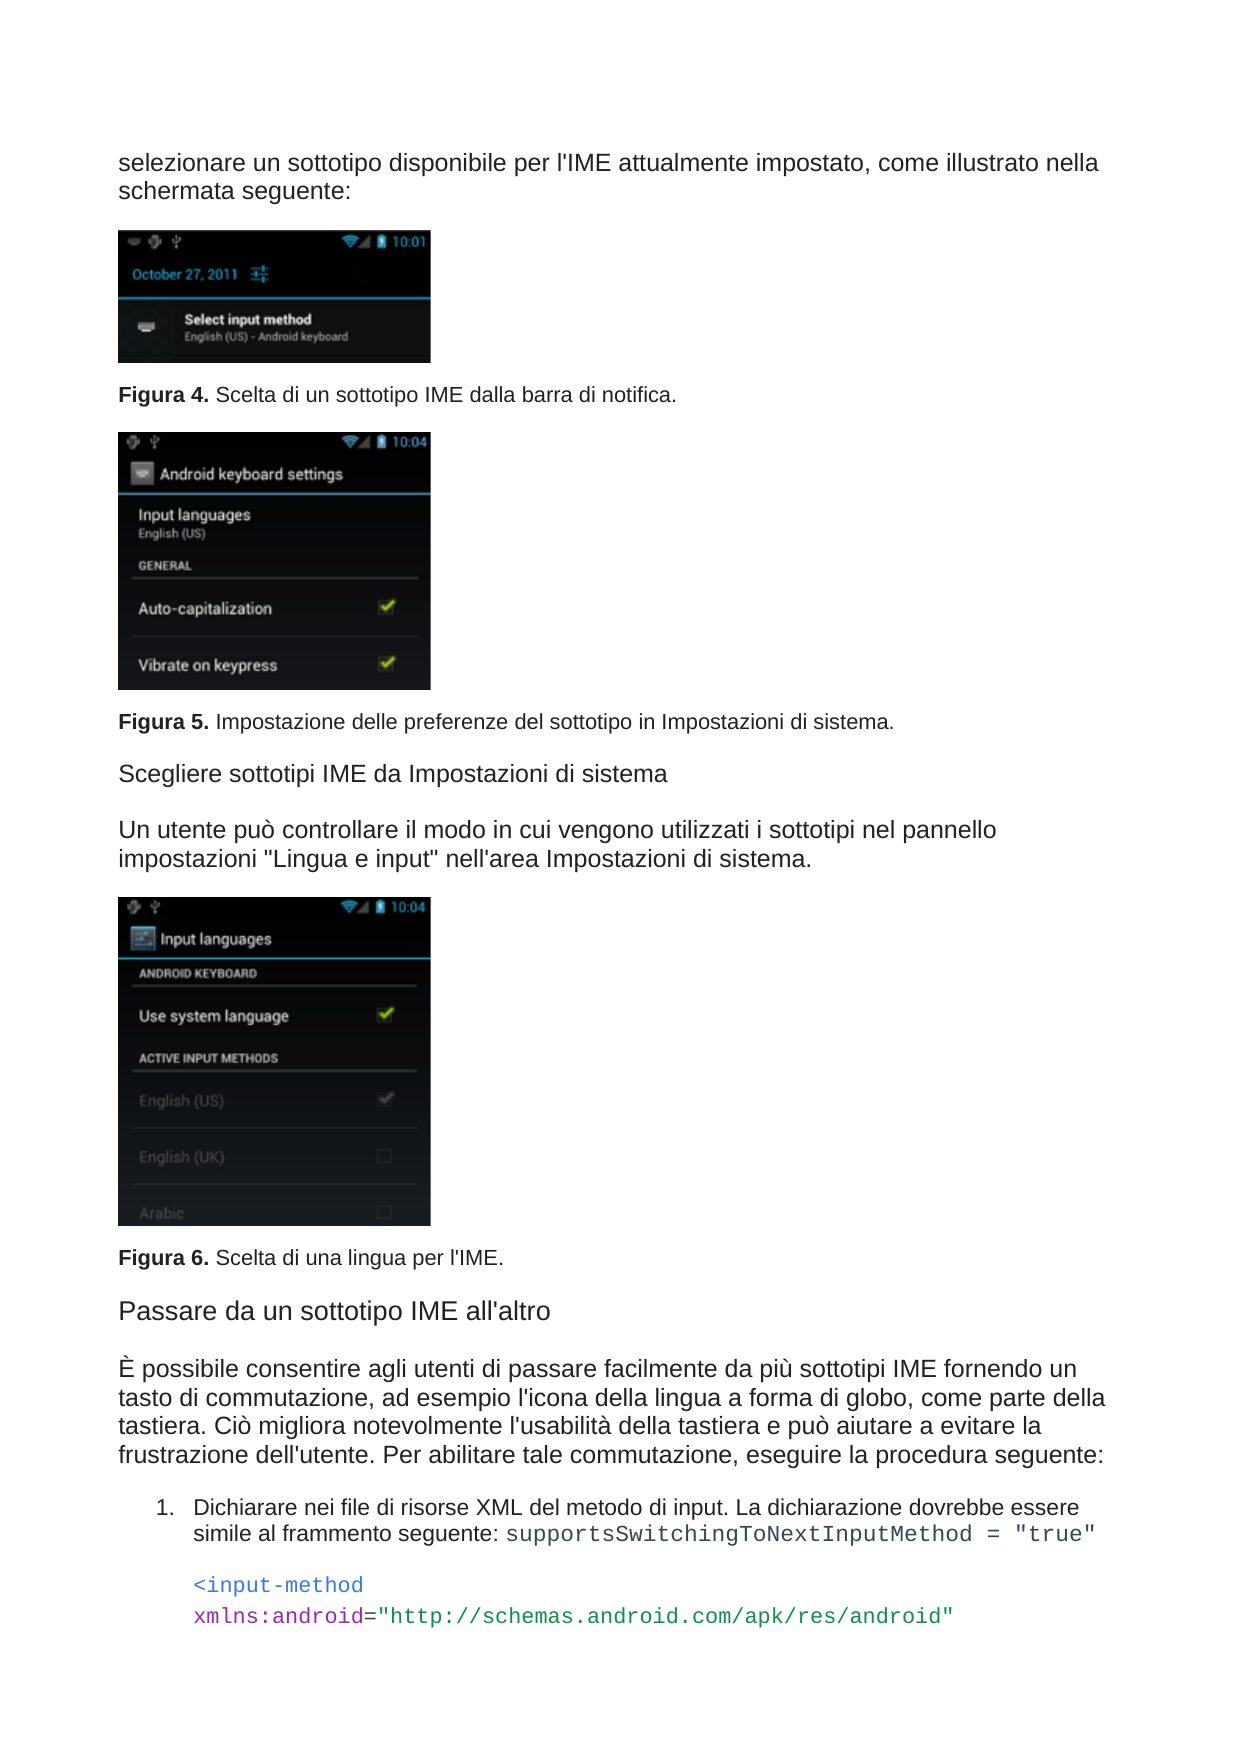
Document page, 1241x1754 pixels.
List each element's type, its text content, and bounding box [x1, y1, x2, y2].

picture [118, 897, 431, 1226]
text Un utente può controllare il modo in cui vengono utilizzati i sottotipi nel pannello impostazioni "Lingua e input" nell'area Impostazioni di sistema. [118, 815, 1122, 873]
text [193, 1567, 1122, 1630]
picture [118, 230, 431, 363]
text Figura 4. Scelta di un sottotipo IME dalla barra di notifica. [118, 382, 1122, 407]
list Dichiarare nei file di risorse XML del metodo di input. La dichiarazione dovrebbe essere simile al frammento seguente: supportsSwitchingToNextInputMethod = "true" [156, 1494, 1122, 1548]
picture [118, 432, 431, 690]
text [118, 148, 1122, 205]
subtitle Passare da un sottotipo IME all'altro [118, 1295, 1184, 1326]
text È possibile consentire agli utenti di passare facilmente da più sottotipi IME fornendo un tasto di commutazione, ad esempio l'icona della lingua a forma di globo, come parte della tastiera. Ciò migliora notevolmente l'usabilità della tastiera e può aiutare a evitare la frustrazione dell'utente. Per abilitare tale commutazione, eseguire la procedura seguente: [118, 1354, 1122, 1469]
text Figura 5. Impostazione delle preferenze del sottotipo in Impostazioni di sistema. [118, 709, 1122, 734]
subtitle Scegliere sottotipi IME da Impostazioni di sistema [118, 759, 1184, 788]
text Figura 6. Scelta di una lingua per l'IME. [118, 1245, 1122, 1270]
